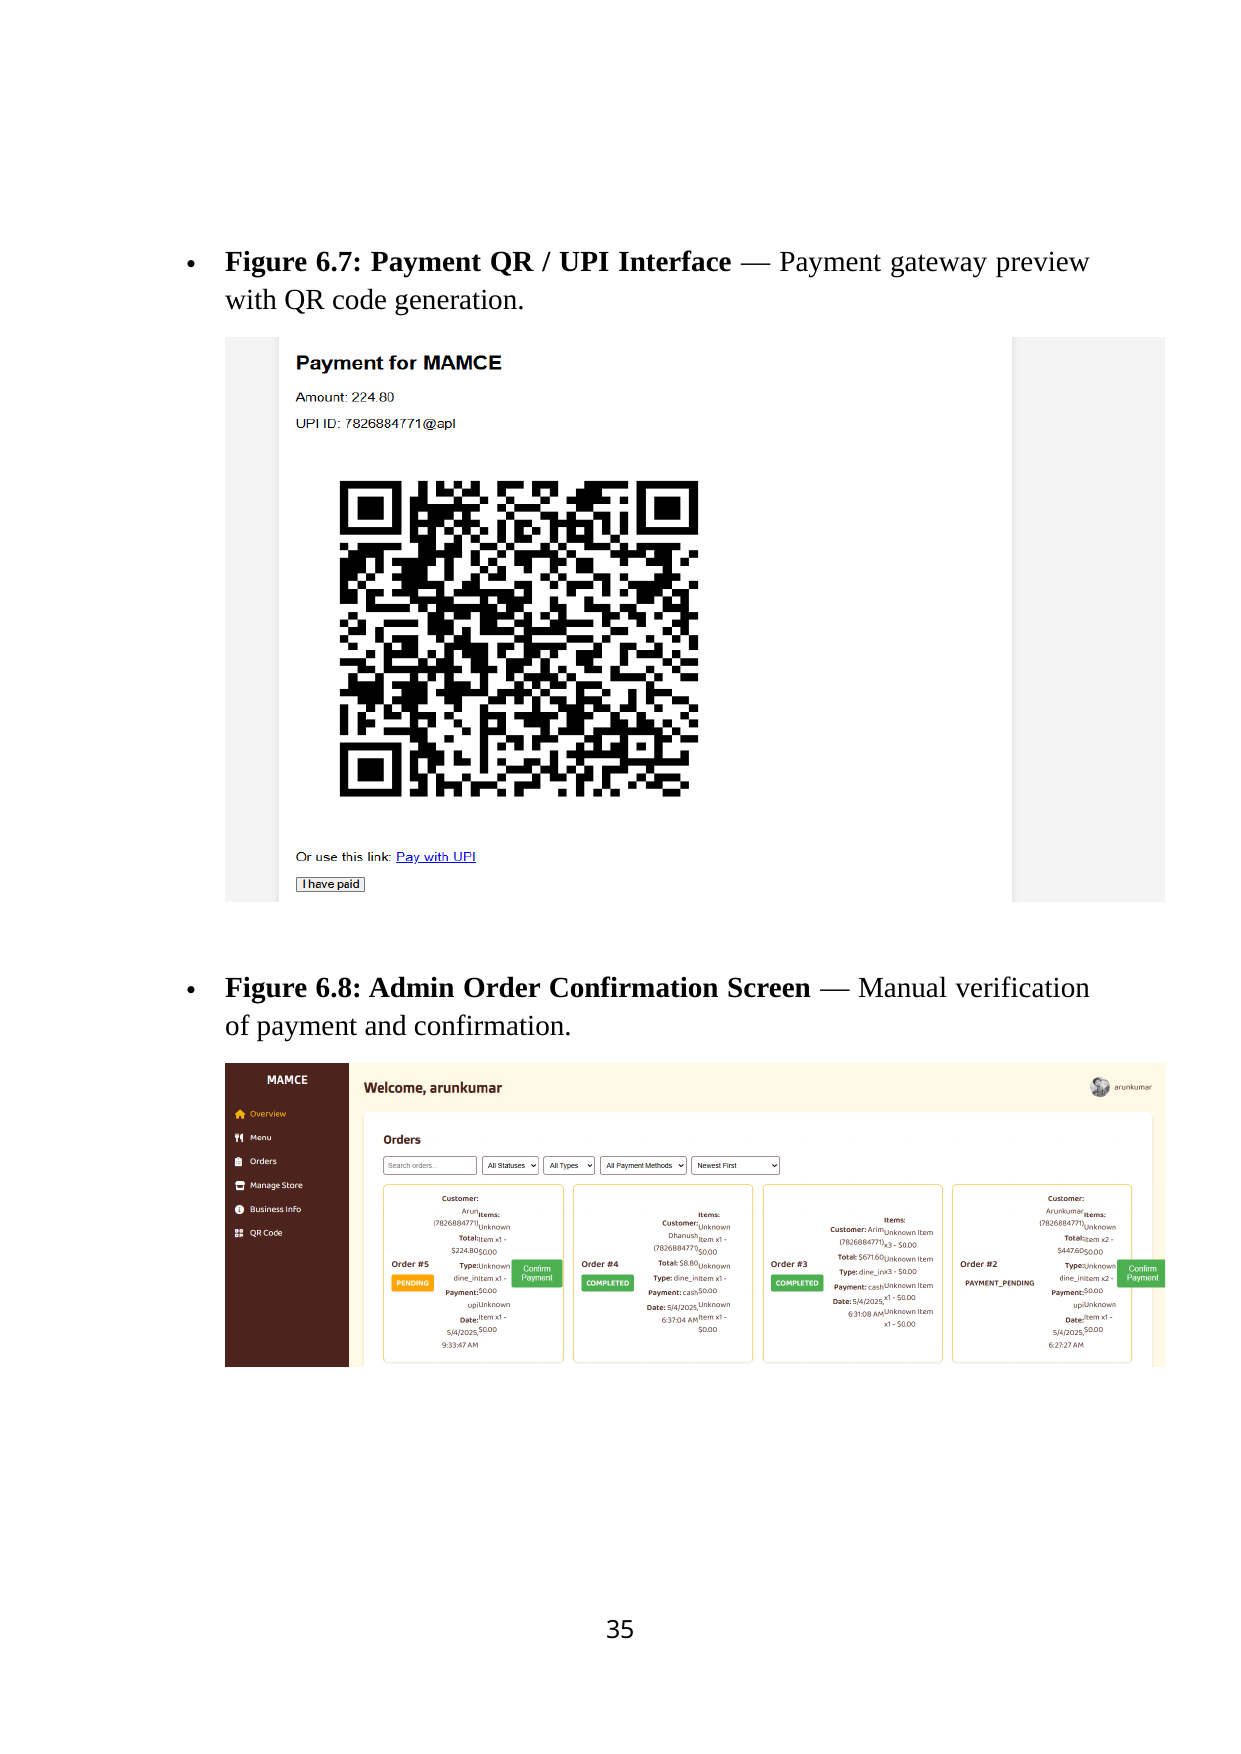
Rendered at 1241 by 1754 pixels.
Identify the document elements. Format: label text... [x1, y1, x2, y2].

picture [225, 337, 1166, 902]
list Figure 6.8: Admin Order Confirmation Screen — Manual verification of payment and confirmation. [187, 970, 1090, 1042]
picture [225, 1063, 1166, 1367]
list Figure 6.7: Payment QR / UPI Interface — Payment gateway preview with QR code generation. [187, 244, 1090, 316]
